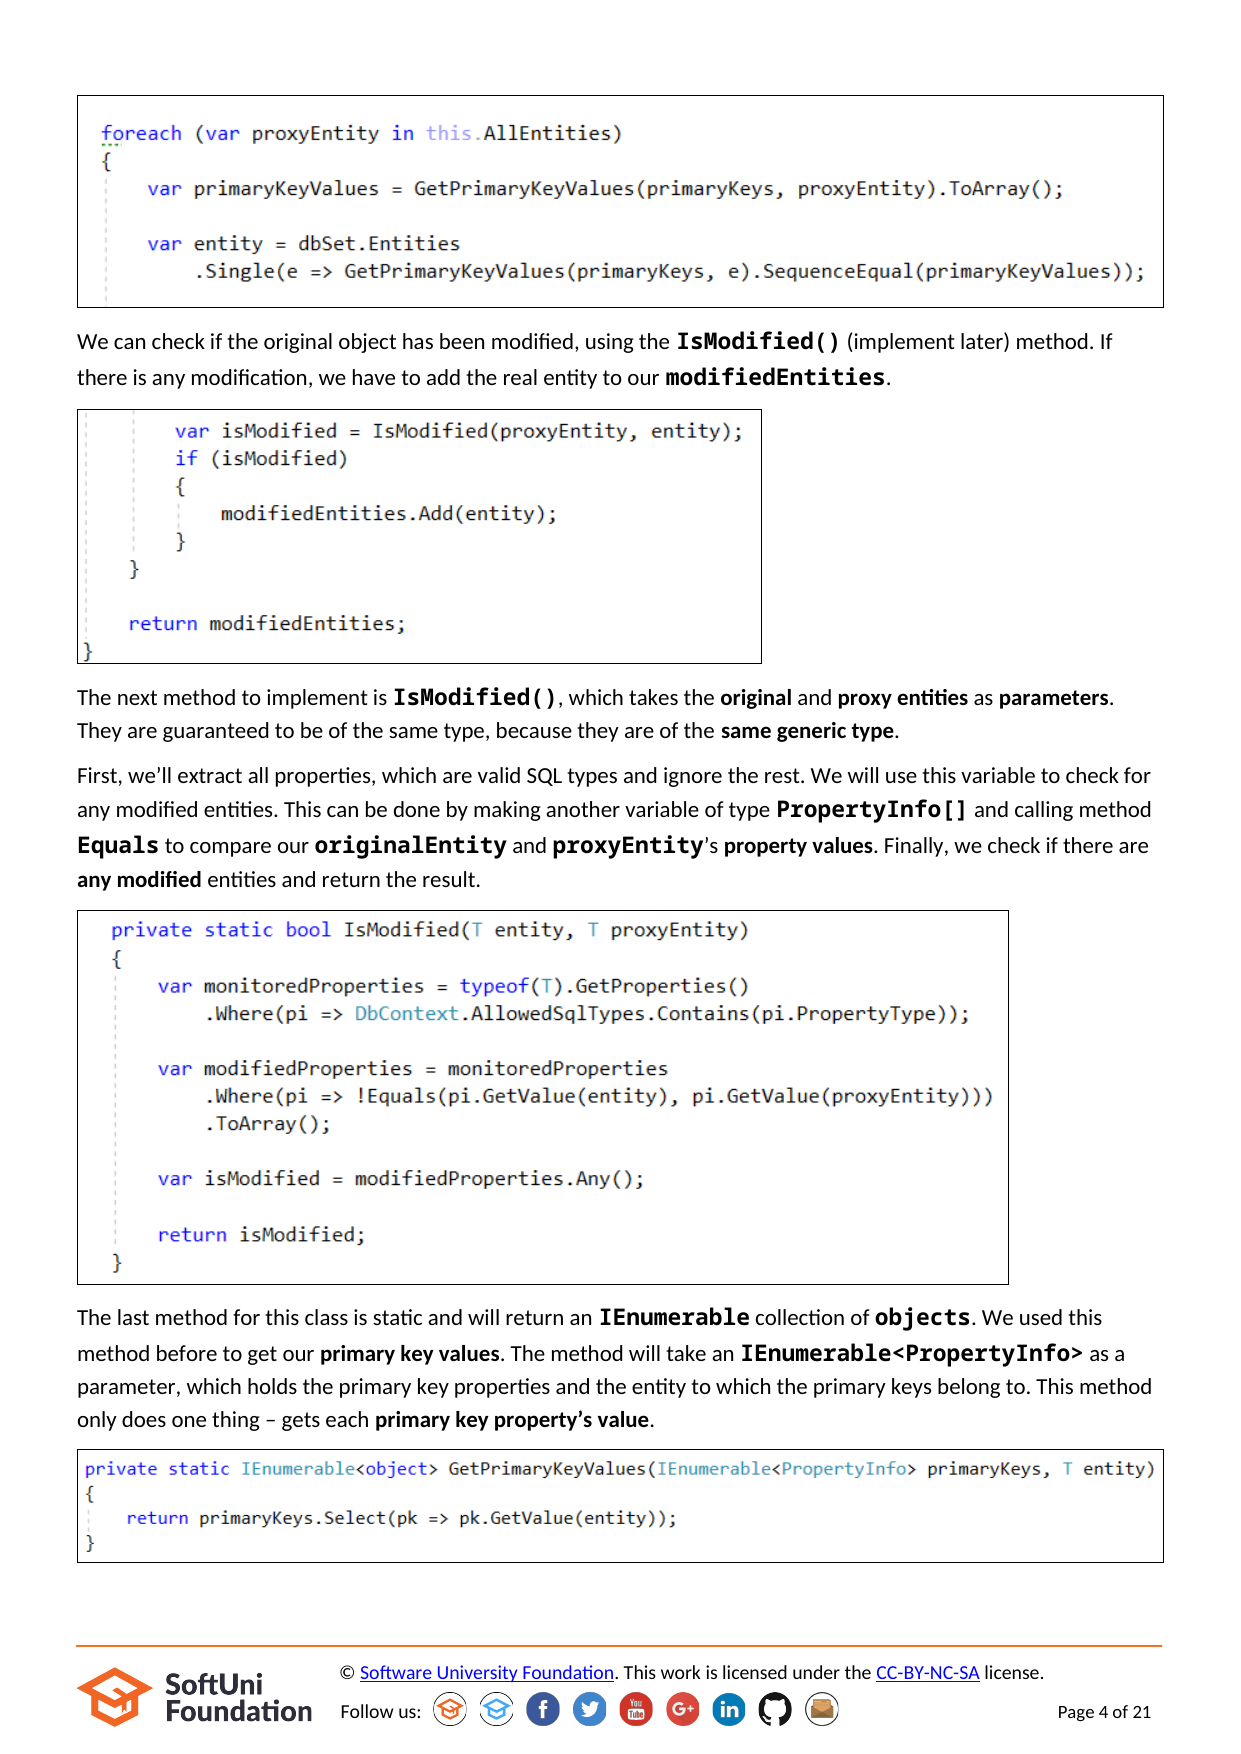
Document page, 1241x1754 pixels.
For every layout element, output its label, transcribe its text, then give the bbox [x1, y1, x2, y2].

picture [712, 1693, 722, 1703]
picture [78, 96, 1163, 307]
picture [480, 1692, 513, 1726]
picture [712, 1716, 722, 1726]
picture [736, 1693, 746, 1703]
picture [619, 1692, 653, 1726]
picture [526, 1692, 560, 1726]
picture [727, 1707, 738, 1717]
picture [666, 1692, 700, 1726]
picture [76, 1667, 312, 1727]
picture [736, 1716, 746, 1726]
picture [78, 911, 1008, 1284]
text We can check if the original object has been modified, using the IsModified() (implement later) method. If there is any modification, we have to add the real entity to our modifiedEntities. [77, 324, 1163, 392]
text The next method to implement is IsModified(), which takes the original and proxy entities as parameters. They are guaranteed to be of the same type, because they are of the same generic type. [77, 681, 1163, 744]
picture [78, 410, 761, 663]
picture [433, 1692, 467, 1726]
text The last method for this class is static and will return an IEnumerable collection of objects. We used this method before to get our primary key values. The method will take an IEnumerable<PropertyInfo> as a parameter, which holds the primary key properties and the entity to which the primary keys belong to. This method only does one thing – gets each primary key property’s value. [77, 1301, 1163, 1433]
picture [758, 1692, 792, 1726]
picture [78, 1450, 1163, 1562]
picture [573, 1692, 607, 1726]
picture [805, 1692, 839, 1726]
text First, we’ll extract all properties, which are valid SQL types and ignore the rest. We will use this variable to check for any modified entities. This can be done by making another variable of type PropertyInfo[] and calling method Equals to compare our originalEntity and proxyEntity’s property values. Finally, we check if there are any modified entities and return the result. [77, 761, 1163, 893]
